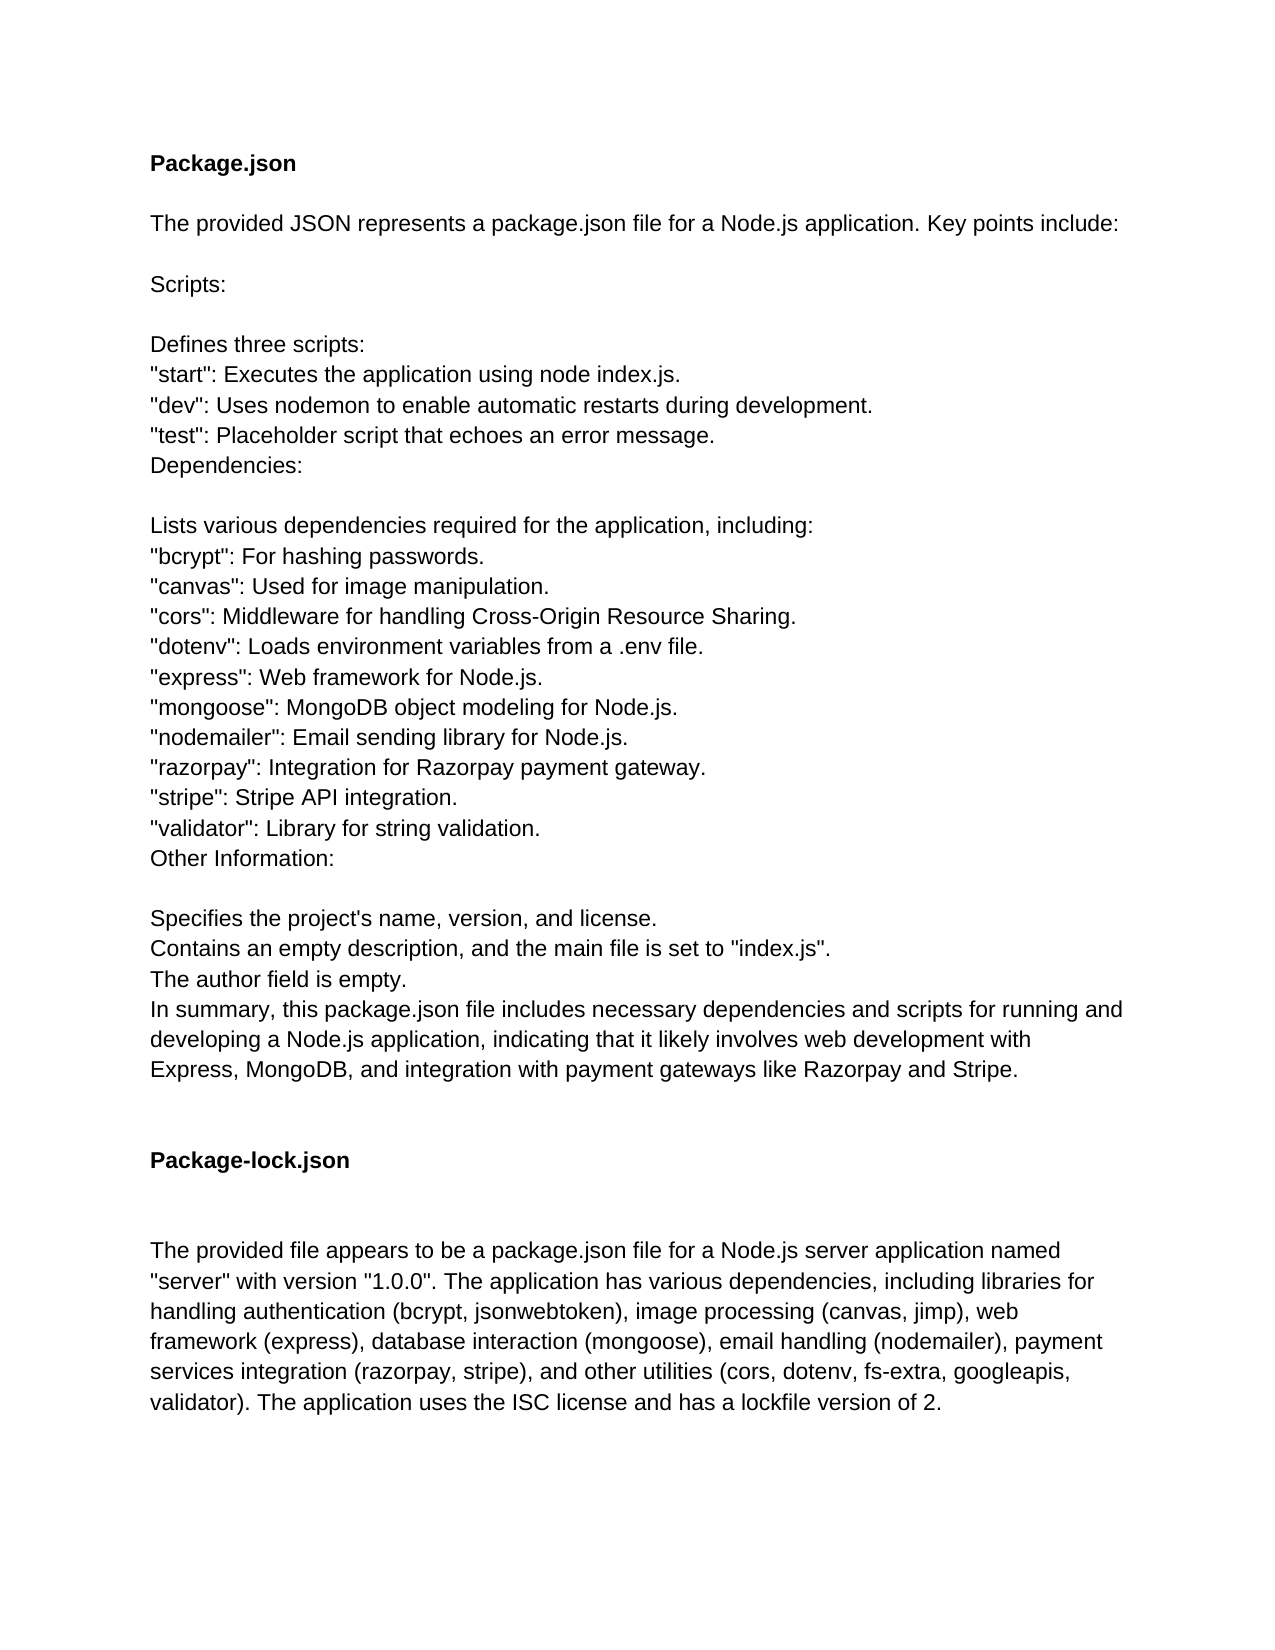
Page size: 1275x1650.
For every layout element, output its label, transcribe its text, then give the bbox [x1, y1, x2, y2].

text The provided file appears to be a package.json file for a Node.js server application named "server" with version "1.0.0". The application has various dependencies, including libraries for handling authentication (bcrypt, jsonwebtoken), image processing (canvas, jimp), web framework (express), database interaction (mongoose), email handling (nodemailer), payment services integration (razorpay, stripe), and other utilities (cors, dotenv, fs-extra, googleapis, validator). The application uses the ISC license and has a lockfile version of 2. [150, 1237, 1125, 1415]
text Package.json [150, 150, 1125, 176]
text "nodemailer": Email sending library for Node.js. [150, 724, 1125, 750]
text "dotenv": Loads environment variables from a .env file. [150, 633, 1125, 660]
text In summary, this package.json file includes necessary dependencies and scripts for running and developing a Node.js application, indicating that it likely involves web development with Express, MongoDB, and integration with payment gateways like Razorpay and Stripe. [150, 996, 1125, 1083]
text "dev": Uses nodemon to enable automatic restarts during development. [150, 392, 1125, 418]
text Scripts: [150, 271, 1125, 297]
text "express": Web framework for Node.js. [150, 663, 1125, 690]
text Package-lock.json [150, 1147, 1125, 1173]
text "cors": Middleware for handling Cross-Origin Resource Sharing. [150, 603, 1125, 629]
text "test": Placeholder script that echoes an error message. [150, 422, 1125, 448]
text Other Information: [150, 845, 1125, 871]
text "stripe": Stripe API integration. [150, 784, 1125, 811]
text The author field is empty. [150, 966, 1125, 992]
text "start": Executes the application using node index.js. [150, 361, 1125, 388]
text Dependencies: [150, 452, 1125, 478]
text "razorpay": Integration for Razorpay payment gateway. [150, 754, 1125, 781]
text Contains an empty description, and the main file is set to "index.js". [150, 935, 1125, 962]
text The provided JSON represents a package.json file for a Node.js application. Key points include: [150, 210, 1125, 237]
text Specifies the project's name, version, and license. [150, 905, 1125, 932]
text "validator": Library for string validation. [150, 814, 1125, 841]
text Lists various dependencies required for the application, including: [150, 512, 1125, 539]
text "bcrypt": For hashing passwords. [150, 543, 1125, 569]
text "canvas": Used for image manipulation. [150, 573, 1125, 599]
text "mongoose": MongoDB object modeling for Node.js. [150, 694, 1125, 720]
text Defines three scripts: [150, 331, 1125, 358]
